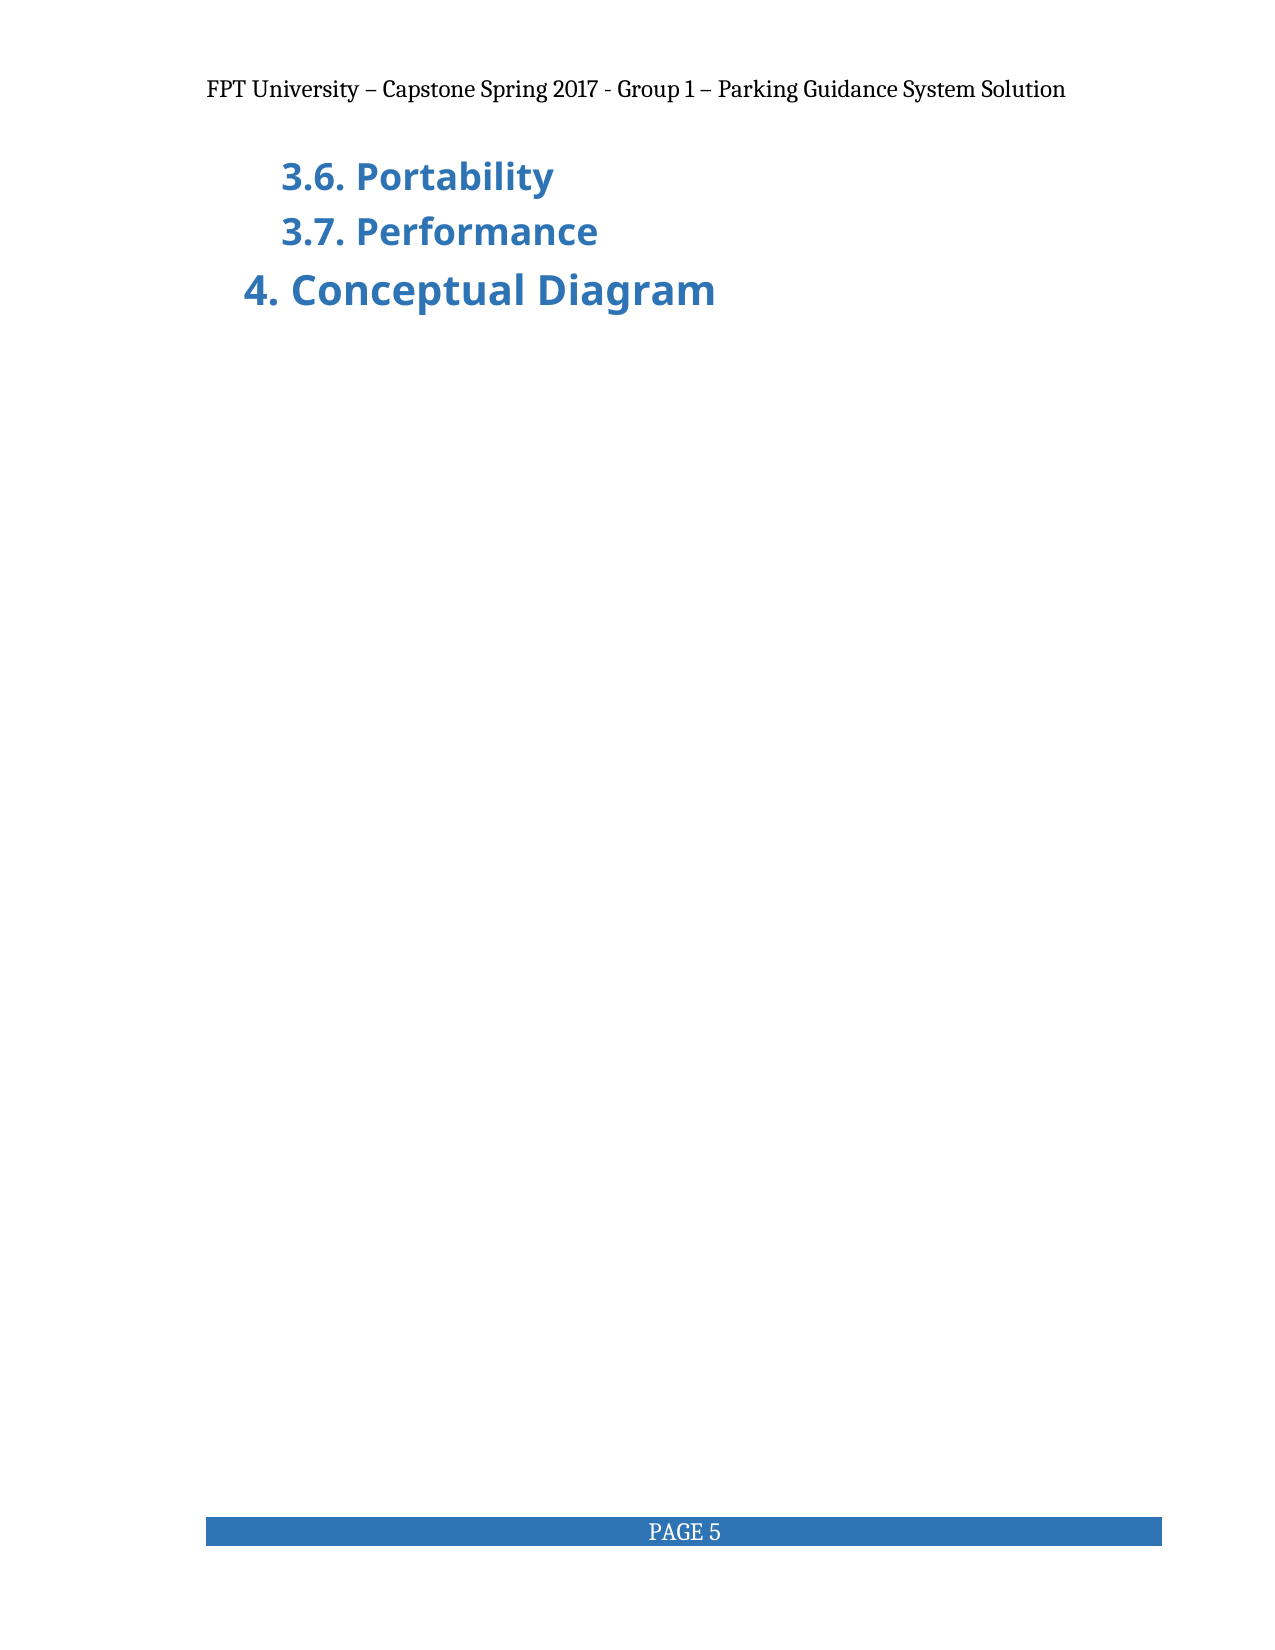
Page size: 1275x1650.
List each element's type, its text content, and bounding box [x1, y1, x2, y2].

subtitle Conceptual Diagram [206, 260, 1162, 317]
subtitle Portability [206, 150, 1162, 201]
subtitle Performance [206, 205, 1162, 256]
